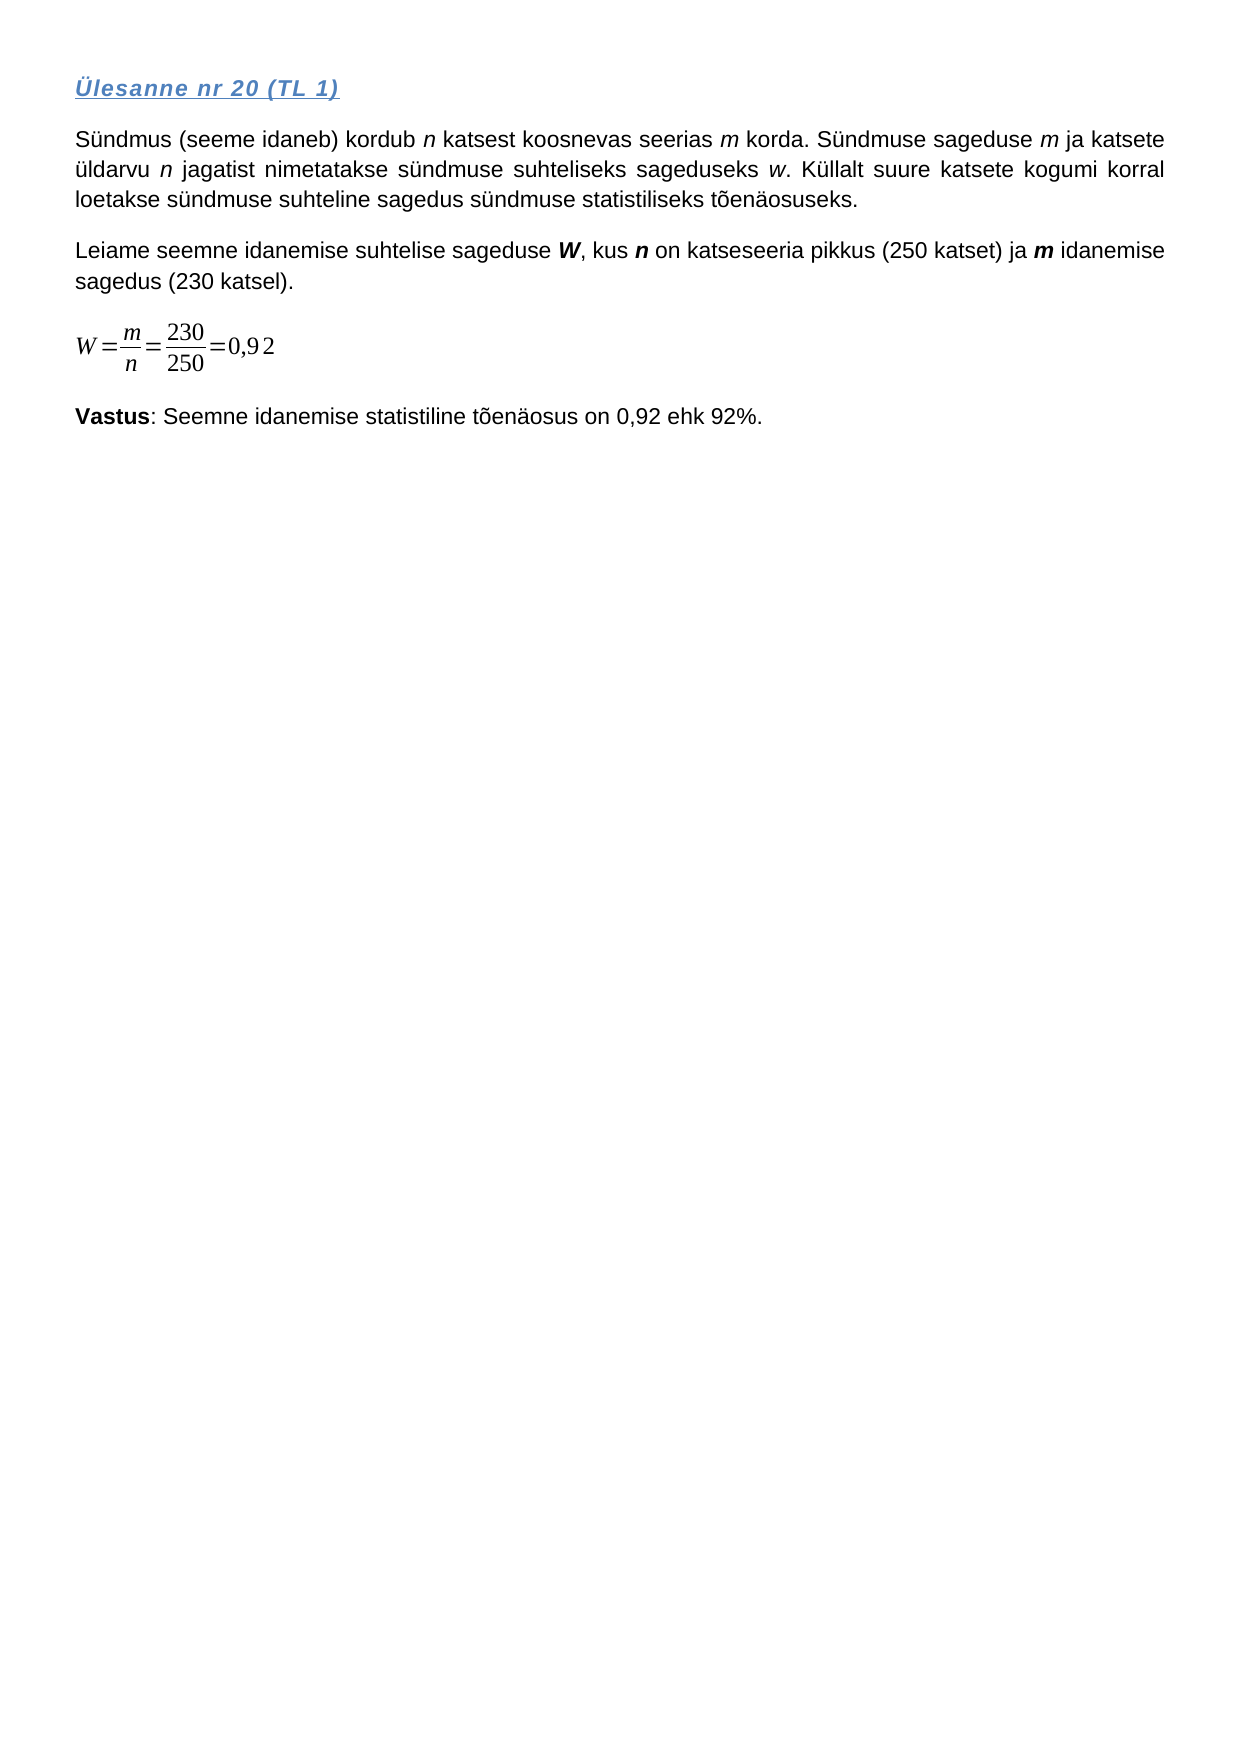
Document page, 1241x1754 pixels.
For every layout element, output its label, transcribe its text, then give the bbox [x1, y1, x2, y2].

text Vastus: Seemne idanemise statistiline tõenäosus on 0,92 ehk 92%. [75, 403, 1165, 429]
text Sündmus (seeme idaneb) kordub n katsest koosnevas seerias m korda. Sündmuse sageduse m ja katsete üldarvu n jagatist nimetatakse sündmuse suhteliseks sageduseks w. Küllalt suure katsete kogumi korral loetakse sündmuse suhteline sagedus sündmuse statistiliseks tõenäosuseks. [75, 126, 1165, 213]
text Leiame seemne idanemise suhtelise sageduse W, kus n on katseseeria pikkus (250 katset) ja m idanemise sagedus (230 katsel). [75, 237, 1165, 294]
subtitle Ülesanne nr 20 (TL 1) [75, 75, 1165, 101]
